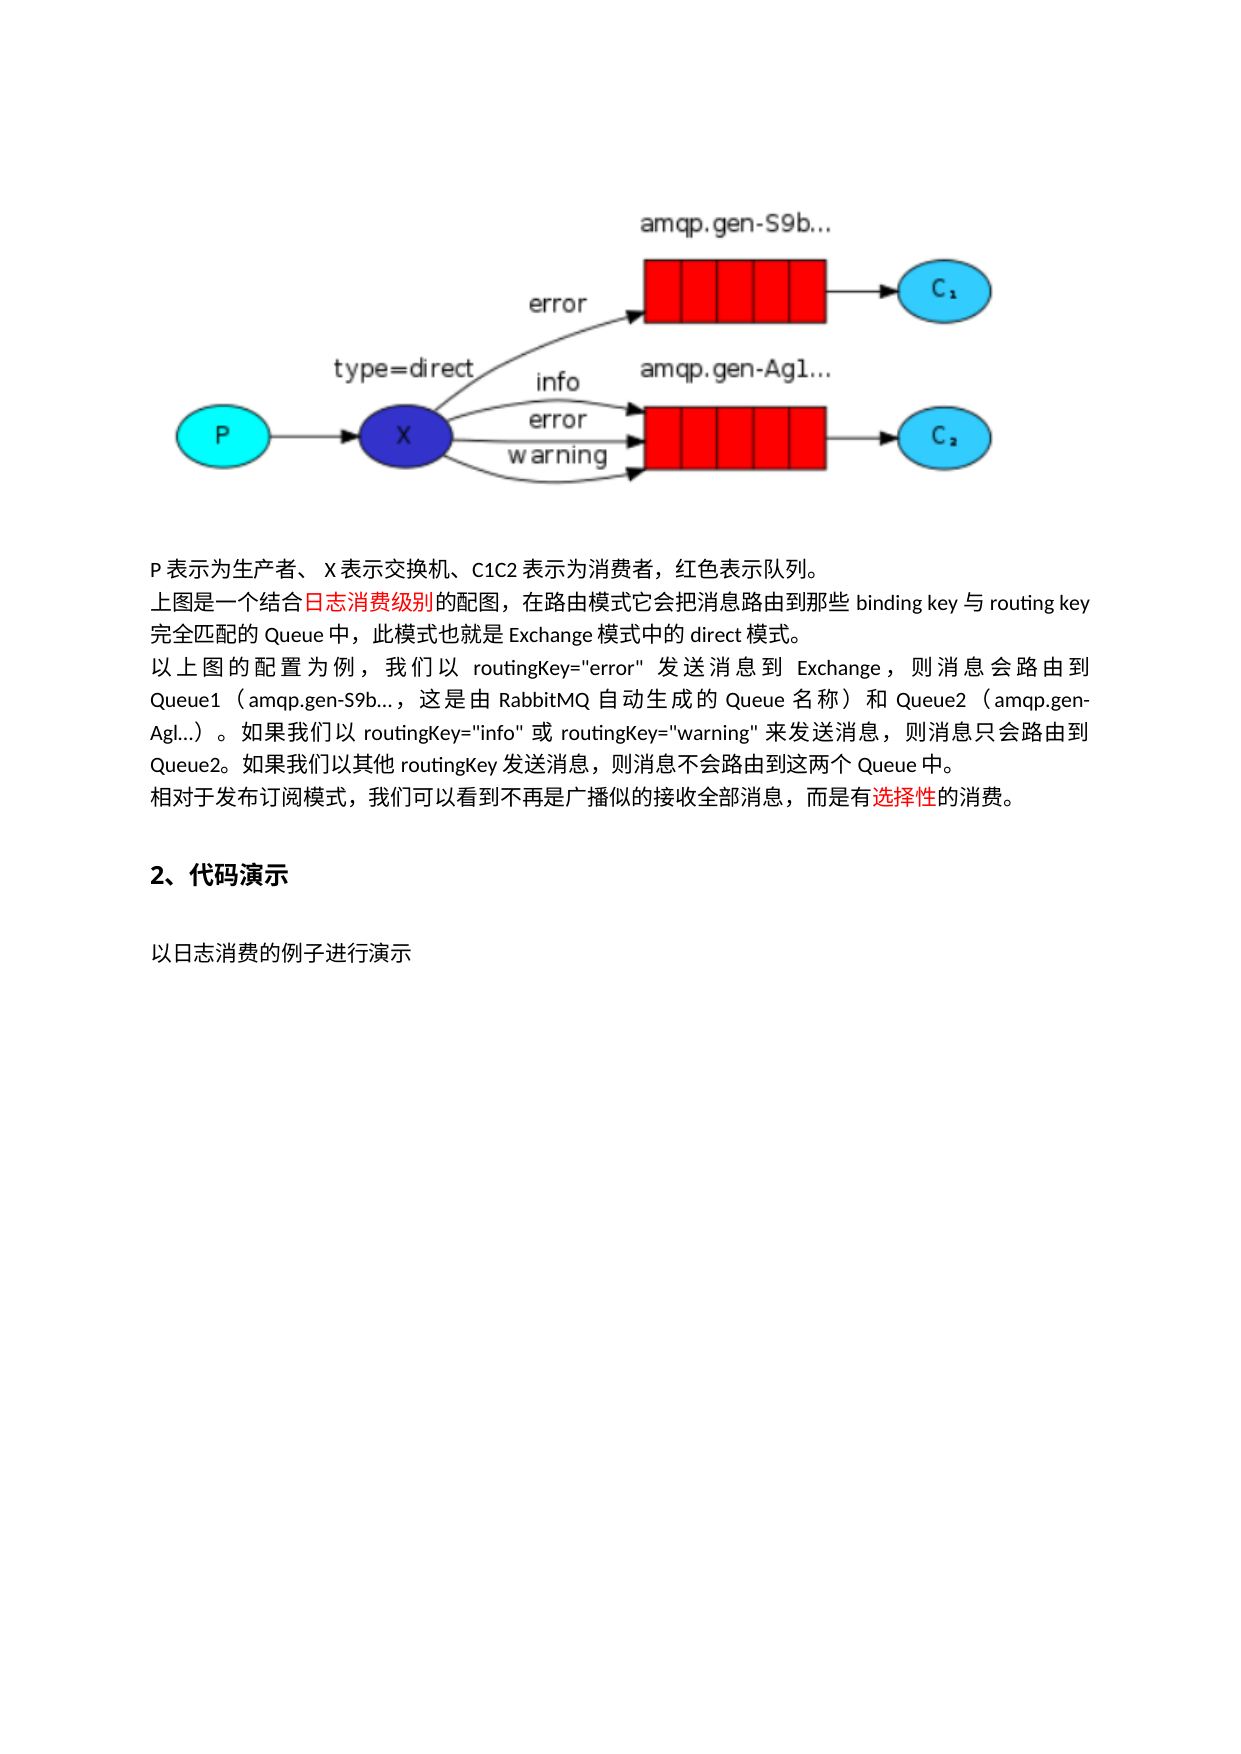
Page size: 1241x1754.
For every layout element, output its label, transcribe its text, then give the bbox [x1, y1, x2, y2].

picture [150, 162, 1139, 528]
text 上图是一个结合日志消费级别的配图，在路由模式它会把消息路由到那些 binding key 与 routing key 完全匹配的 Queue 中，此模式也就是 Exchange 模式中的 direct 模式。 [150, 584, 1090, 649]
list 以日志消费的例子进行演示 [150, 935, 1090, 968]
text 相对于发布订阅模式，我们可以看到不再是广播似的接收全部消息，而是有选择性的消费。 [150, 779, 1090, 812]
text 以上图的配置为例，我们以 routingKey="error" 发送消息到 Exchange，则消息会路由到Queue1（amqp.gen-S9b…，这是由RabbitMQ自动生成的Queue名称）和Queue2（amqp.gen-Agl…）。如果我们以 routingKey="info" 或 routingKey="warning" 来发送消息，则消息只会路由到 Queue2。如果我们以其他 routingKey 发送消息，则消息不会路由到这两个 Queue 中。 [150, 649, 1090, 779]
subtitle 代码演示 [150, 841, 1090, 906]
text P 表示为生产者、 X 表示交换机、C1C2 表示为消费者，红色表示队列。 [150, 552, 1090, 584]
